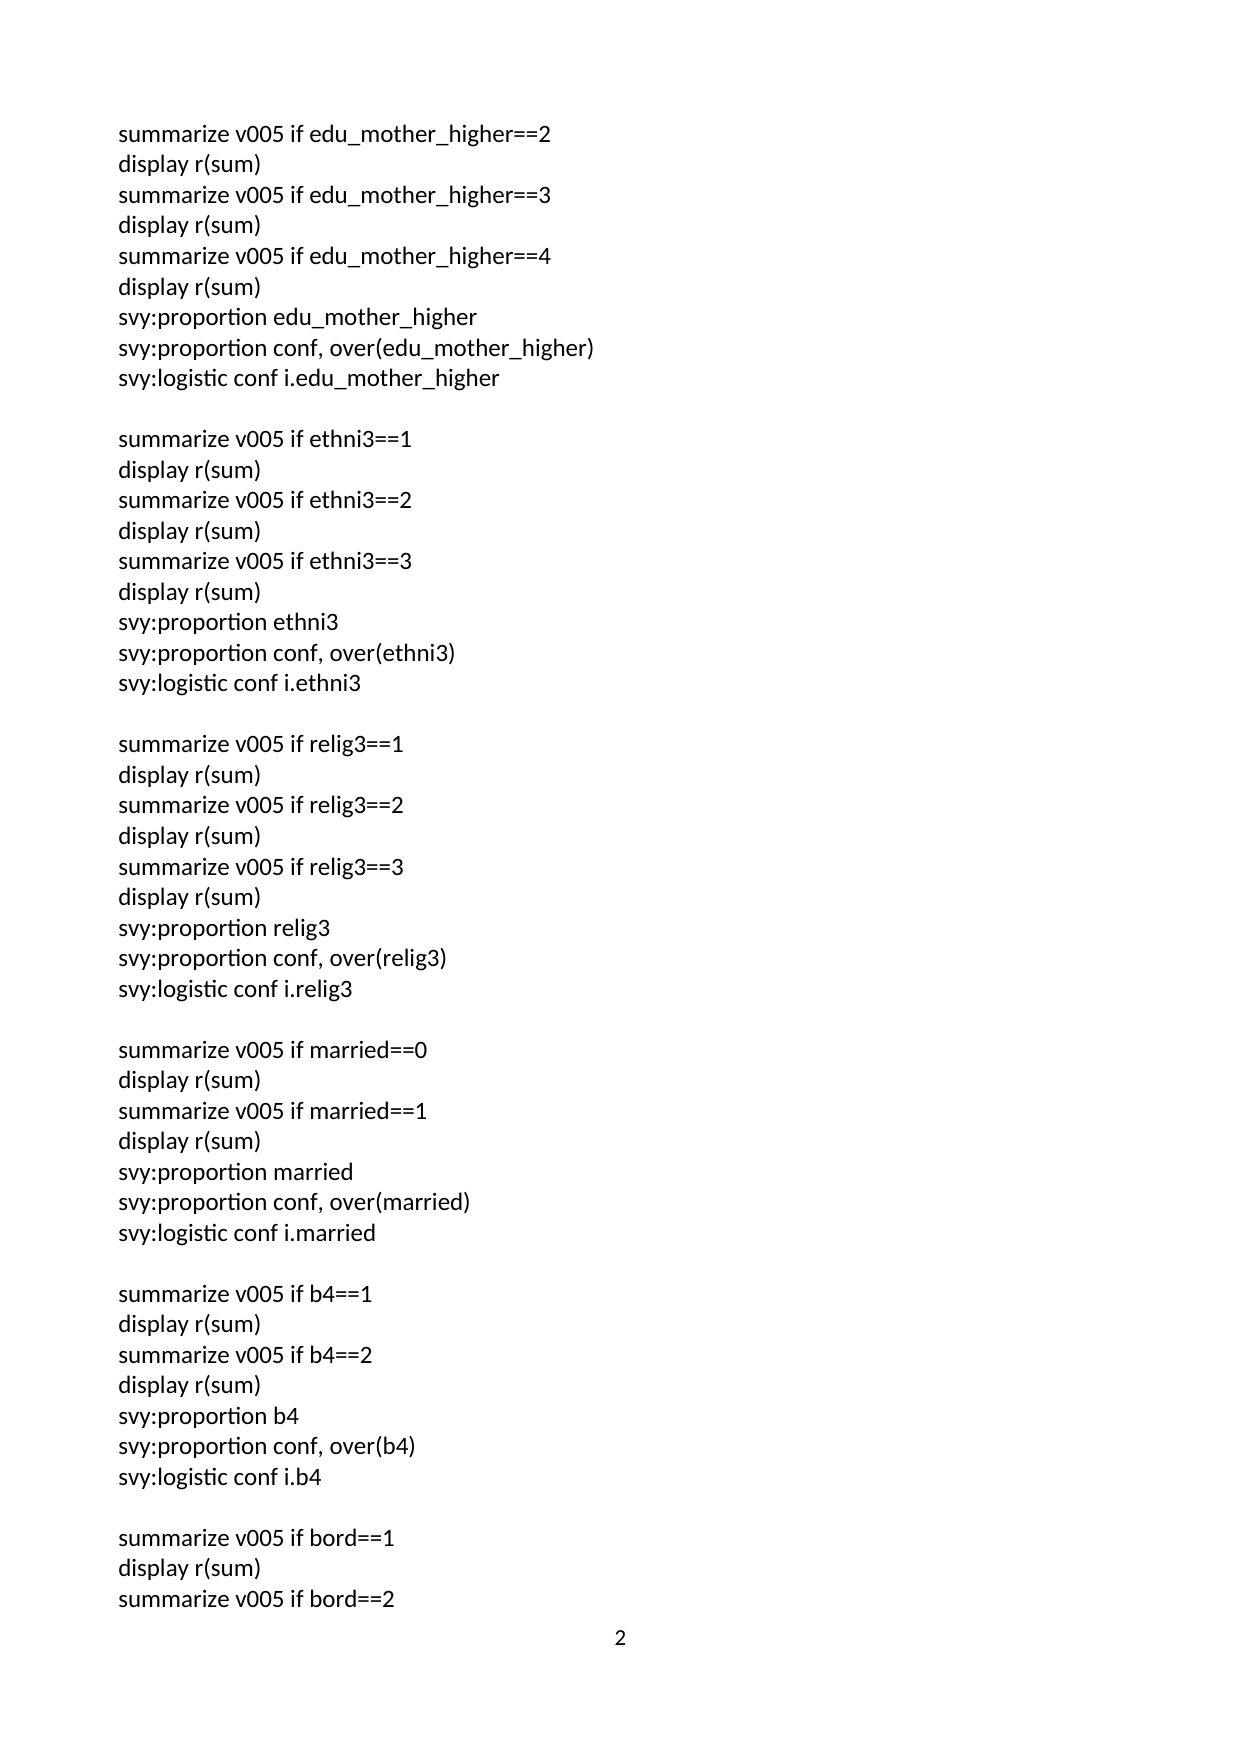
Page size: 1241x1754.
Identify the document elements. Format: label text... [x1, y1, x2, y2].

text display r(sum) [118, 1308, 1122, 1339]
text display r(sum) [118, 1125, 1122, 1156]
text summarize v005 if edu_mother_higher==4 [118, 240, 1122, 271]
text svy:proportion conf, over(relig3) [118, 942, 1122, 973]
text display r(sum) [118, 820, 1122, 851]
text svy:proportion conf, over(edu_mother_higher) [118, 332, 1122, 362]
text display r(sum) [118, 881, 1122, 912]
text svy:proportion conf, over(ethni3) [118, 637, 1122, 667]
text display r(sum) [118, 271, 1122, 301]
text summarize v005 if married==0 [118, 1034, 1122, 1064]
text summarize v005 if relig3==3 [118, 851, 1122, 881]
text svy:logistic conf i.married [118, 1217, 1122, 1247]
text display r(sum) [118, 515, 1122, 545]
text summarize v005 if relig3==2 [118, 789, 1122, 820]
text svy:proportion edu_mother_higher [118, 301, 1122, 332]
text svy:proportion conf, over(married) [118, 1186, 1122, 1217]
text display r(sum) [118, 1064, 1122, 1095]
text summarize v005 if relig3==1 [118, 728, 1122, 759]
text display r(sum) [118, 149, 1122, 179]
text svy:logistic conf i.relig3 [118, 973, 1122, 1003]
text display r(sum) [118, 1369, 1122, 1400]
text svy:proportion b4 [118, 1400, 1122, 1431]
text display r(sum) [118, 210, 1122, 240]
text summarize v005 if edu_mother_higher==3 [118, 179, 1122, 210]
text summarize v005 if bord==1 [118, 1522, 1122, 1553]
text display r(sum) [118, 454, 1122, 484]
text summarize v005 if b4==1 [118, 1278, 1122, 1308]
text svy:logistic conf i.b4 [118, 1461, 1122, 1492]
text summarize v005 if edu_mother_higher==2 [118, 118, 1122, 149]
text svy:proportion ethni3 [118, 606, 1122, 637]
text svy:logistic conf i.ethni3 [118, 667, 1122, 698]
text display r(sum) [118, 1553, 1122, 1583]
text summarize v005 if married==1 [118, 1095, 1122, 1125]
text summarize v005 if ethni3==3 [118, 545, 1122, 576]
text svy:proportion conf, over(b4) [118, 1431, 1122, 1461]
text display r(sum) [118, 759, 1122, 789]
text summarize v005 if bord==2 [118, 1583, 1122, 1614]
text display r(sum) [118, 576, 1122, 606]
text svy:logistic conf i.edu_mother_higher [118, 362, 1122, 393]
text svy:proportion relig3 [118, 912, 1122, 942]
text summarize v005 if b4==2 [118, 1339, 1122, 1369]
text summarize v005 if ethni3==2 [118, 484, 1122, 515]
text svy:proportion married [118, 1156, 1122, 1186]
text summarize v005 if ethni3==1 [118, 423, 1122, 454]
